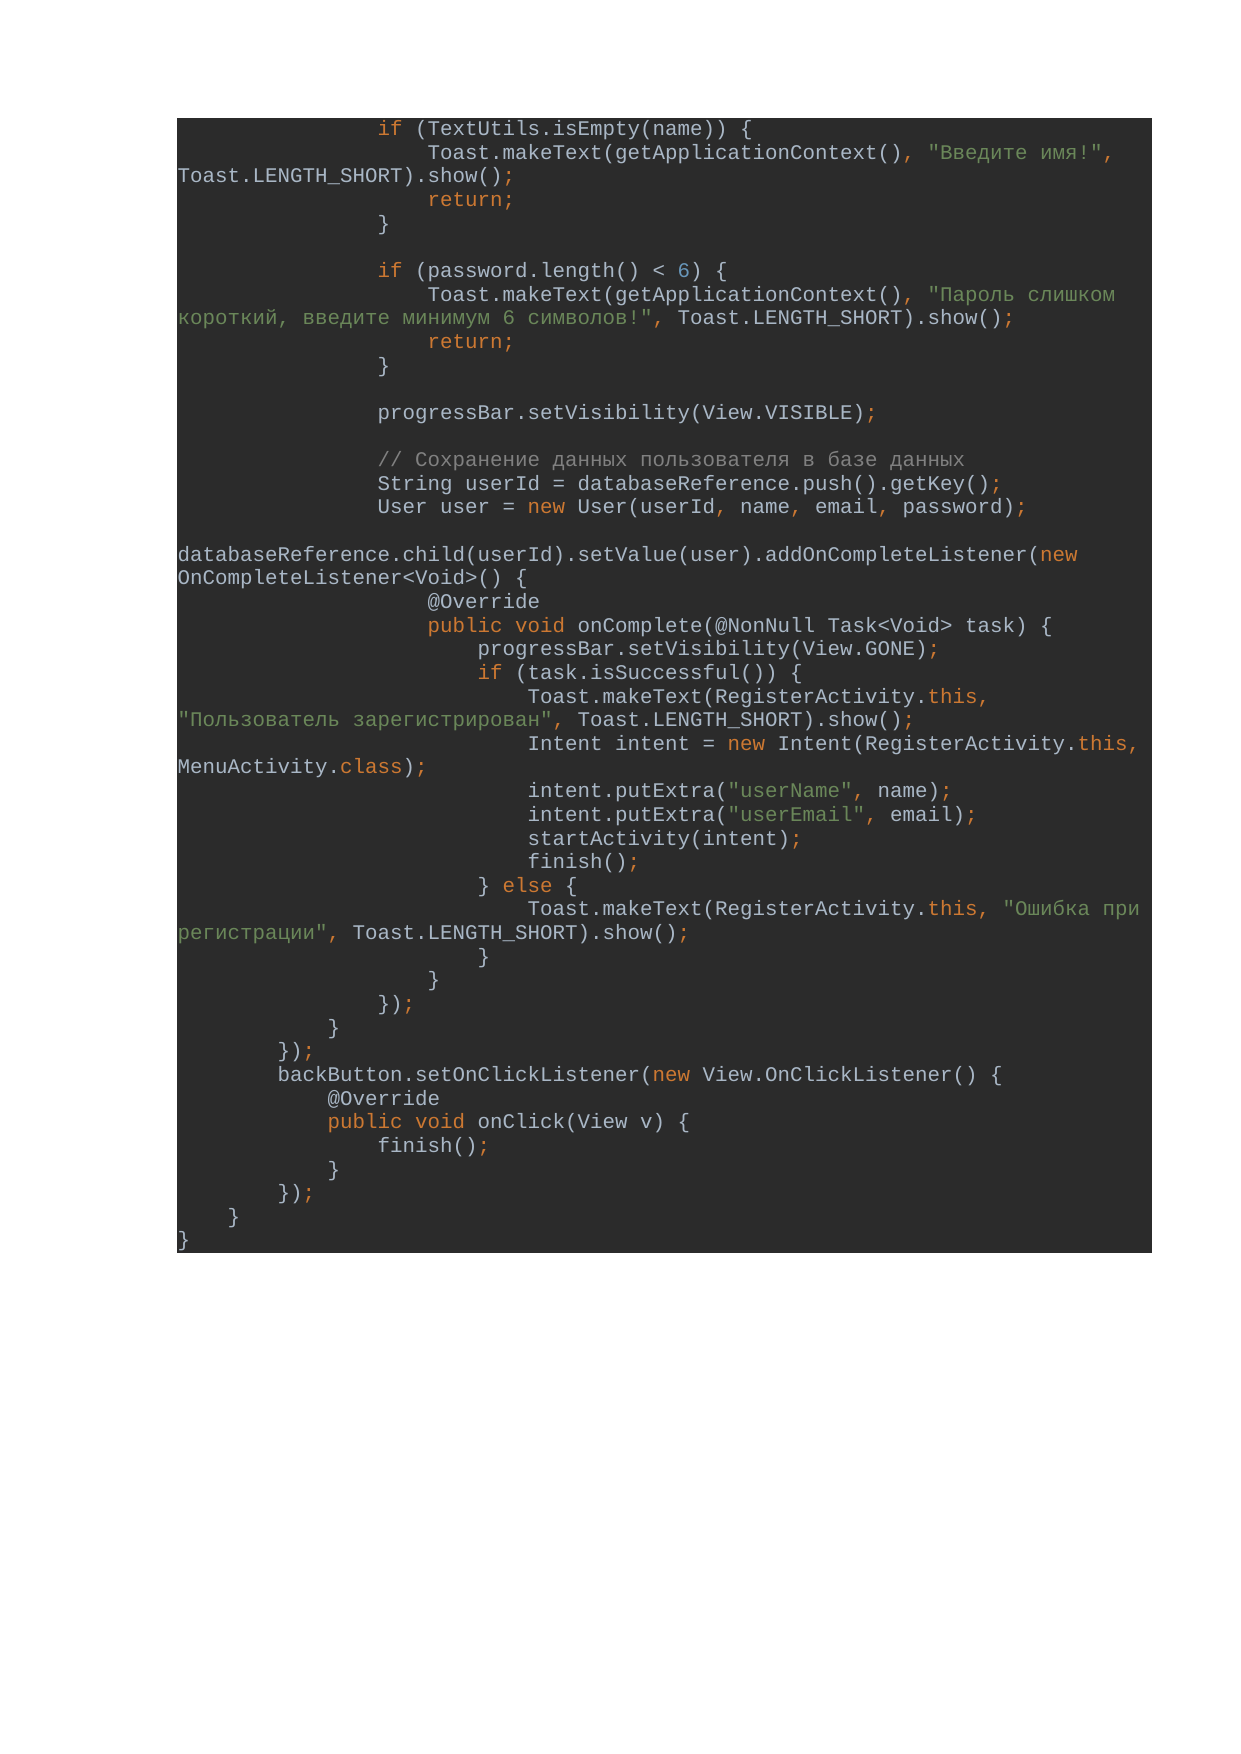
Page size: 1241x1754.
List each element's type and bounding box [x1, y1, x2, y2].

text [177, 118, 1152, 1253]
